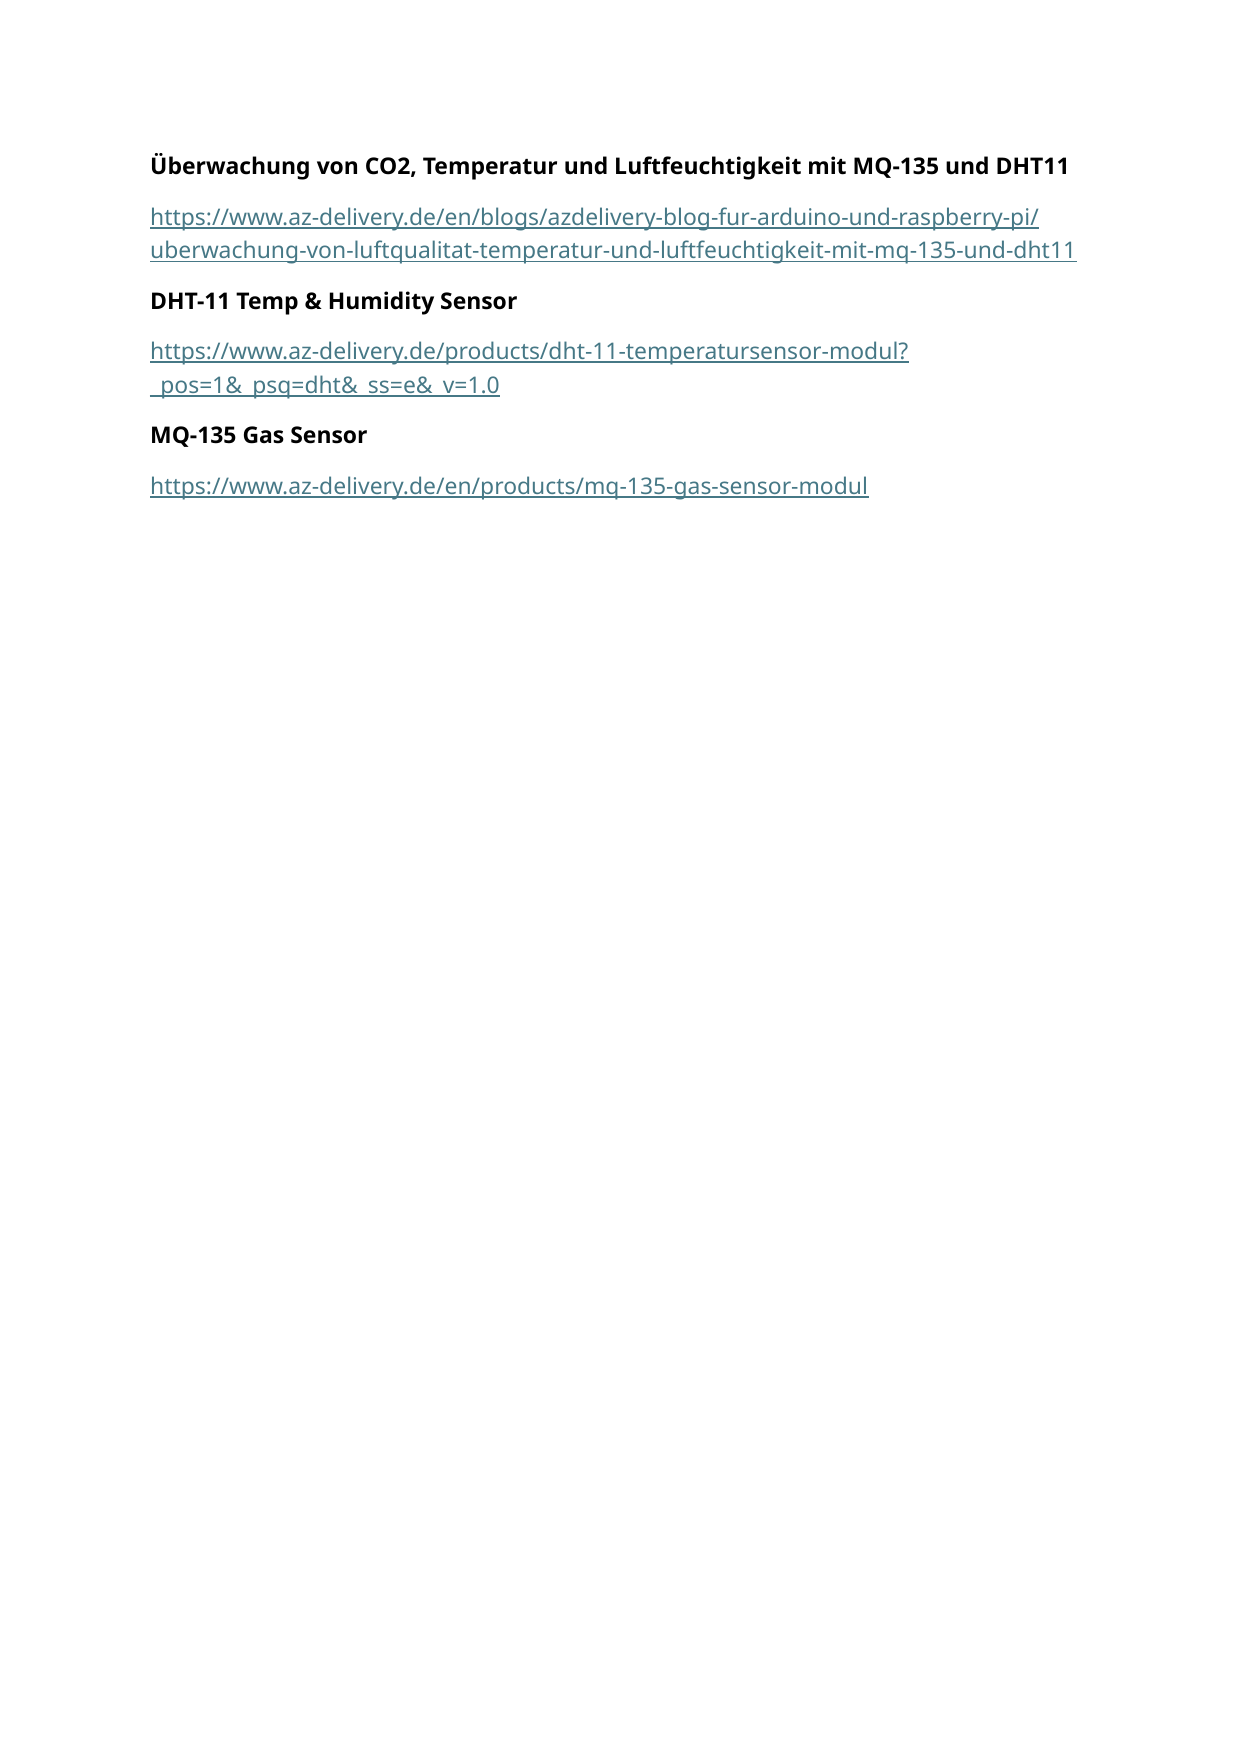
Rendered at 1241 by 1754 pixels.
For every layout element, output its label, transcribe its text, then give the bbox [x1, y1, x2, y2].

text https://www.az-delivery.de/en/blogs/azdelivery-blog-fur-arduino-und-raspberry-pi/uberwachung-von-luftqualitat-temperatur-und-luftfeuchtigkeit-mit-mq-135-und-dht11 [150, 200, 1090, 265]
text MQ-135 Gas Sensor [150, 419, 1090, 450]
text https://www.az-delivery.de/products/dht-11-temperatursensor-modul?_pos=1&_psq=dht&_ss=e&_v=1.0 [150, 335, 1090, 400]
text https://www.az-delivery.de/en/products/mq-135-gas-sensor-modul [150, 469, 1090, 501]
text Überwachung von CO2, Temperatur und Luftfeuchtigkeit mit MQ-135 und DHT11 [150, 150, 1090, 181]
text DHT-11 Temp & Humidity Sensor [150, 284, 1090, 316]
